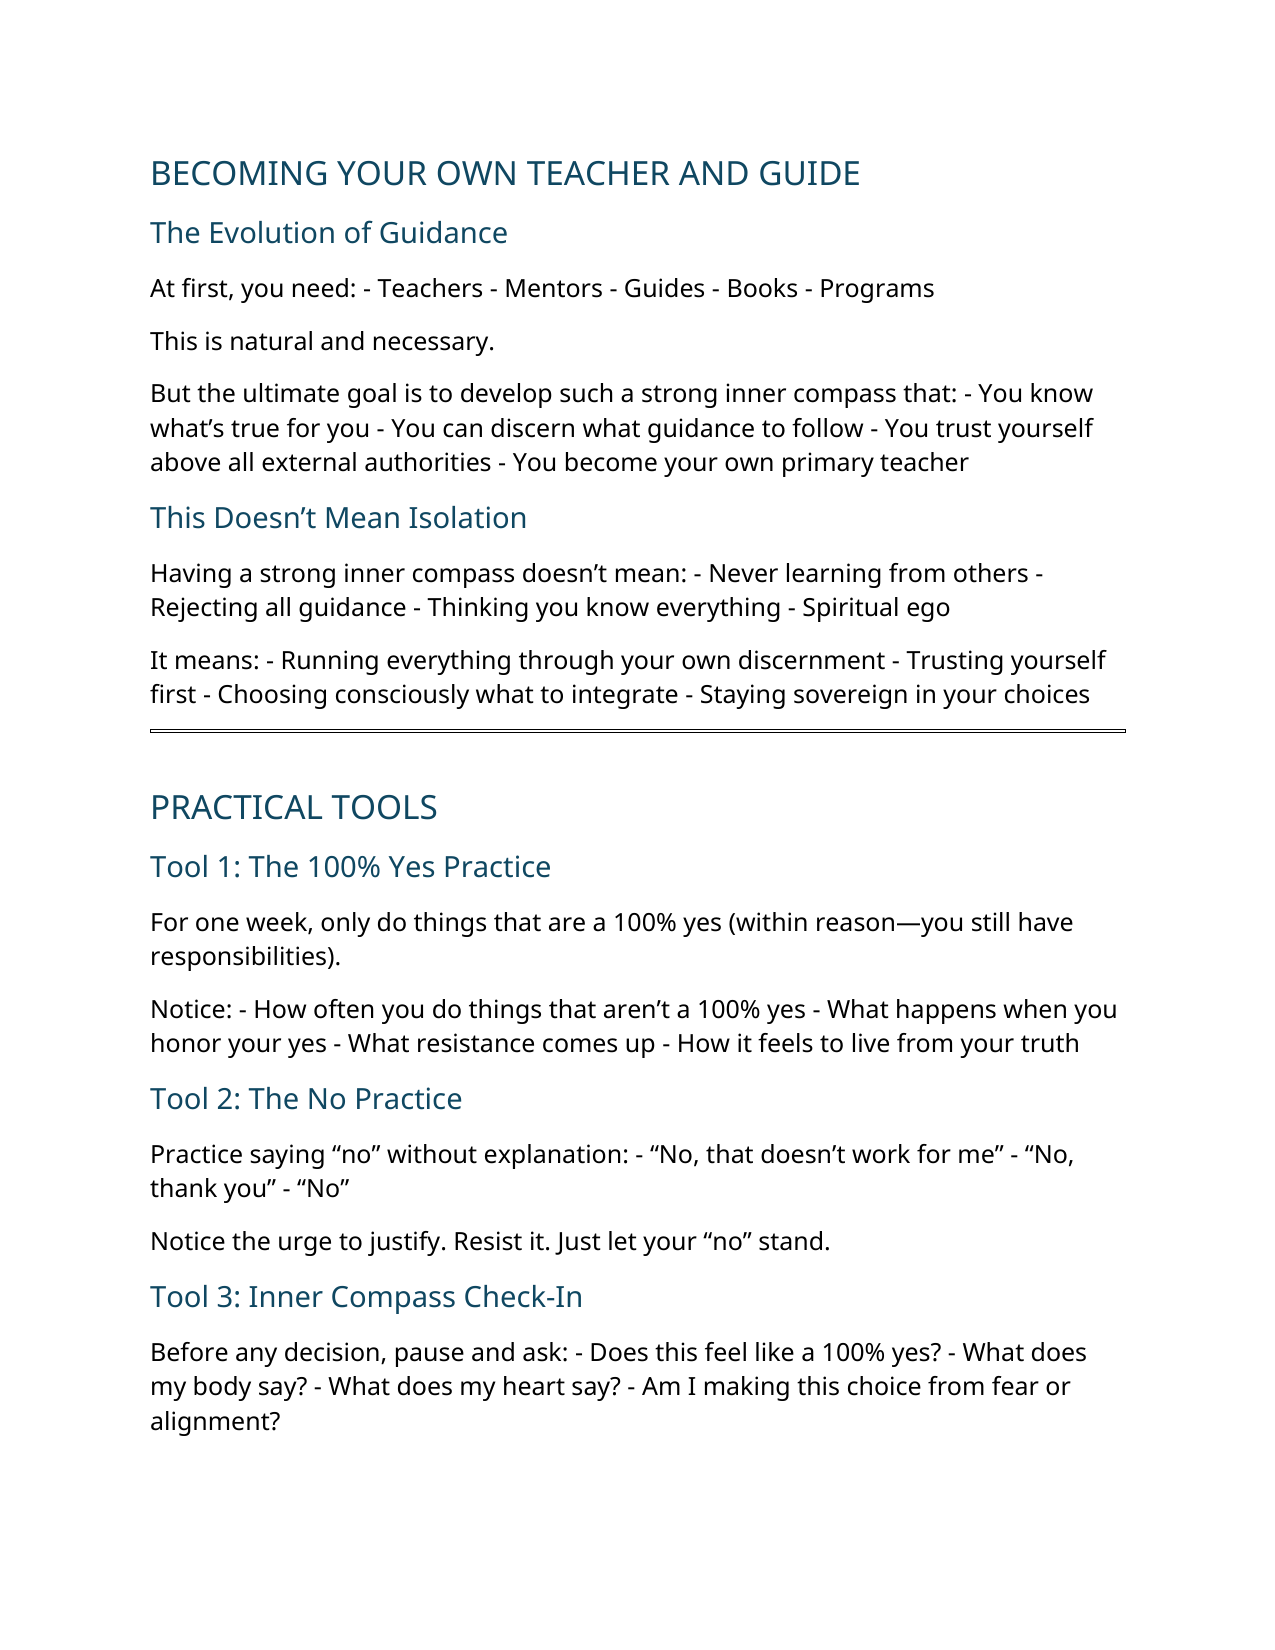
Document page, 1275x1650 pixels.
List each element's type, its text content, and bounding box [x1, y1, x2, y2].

text Notice the urge to justify. Resist it. Just let your “no” stand. [150, 1224, 1125, 1258]
text At first, you need: - Teachers - Mentors - Guides - Books - Programs [150, 271, 1125, 304]
subtitle BECOMING YOUR OWN TEACHER AND GUIDE [150, 150, 1125, 195]
subtitle This Doesn’t Mean Isolation [150, 497, 1125, 537]
text Having a strong inner compass doesn’t mean: - Never learning from others - Rejecting all guidance - Thinking you know everything - Spiritual ego [150, 556, 1125, 624]
subtitle Tool 3: Inner Compass Check-In [150, 1277, 1125, 1316]
text Before any decision, pause and ask: - Does this feel like a 100% yes? - What does my body say? - What does my heart say? - Am I making this choice from fear or alignment? [150, 1335, 1125, 1437]
text Practice saying “no” without explanation: - “No, that doesn’t work for me” - “No, thank you” - “No” [150, 1137, 1125, 1205]
text For one week, only do things that are a 100% yes (within reason—you still have responsibilities). [150, 905, 1125, 973]
text But the ultimate goal is to develop such a strong inner compass that: - You know what’s true for you - You can discern what guidance to follow - You trust yourself above all external authorities - You become your own primary teacher [150, 376, 1125, 478]
text It means: - Running everything through your own discernment - Trusting yourself first - Choosing consciously what to integrate - Staying sovereign in your choices [150, 642, 1125, 711]
subtitle PRACTICAL TOOLS [150, 784, 1125, 829]
subtitle The Evolution of Guidance [150, 212, 1125, 252]
subtitle Tool 1: The 100% Yes Practice [150, 846, 1125, 886]
text Notice: - How often you do things that aren’t a 100% yes - What happens when you honor your yes - What resistance comes up - How it feels to live from your truth [150, 992, 1125, 1060]
subtitle Tool 2: The No Practice [150, 1078, 1125, 1118]
text This is natural and necessary. [150, 323, 1125, 357]
